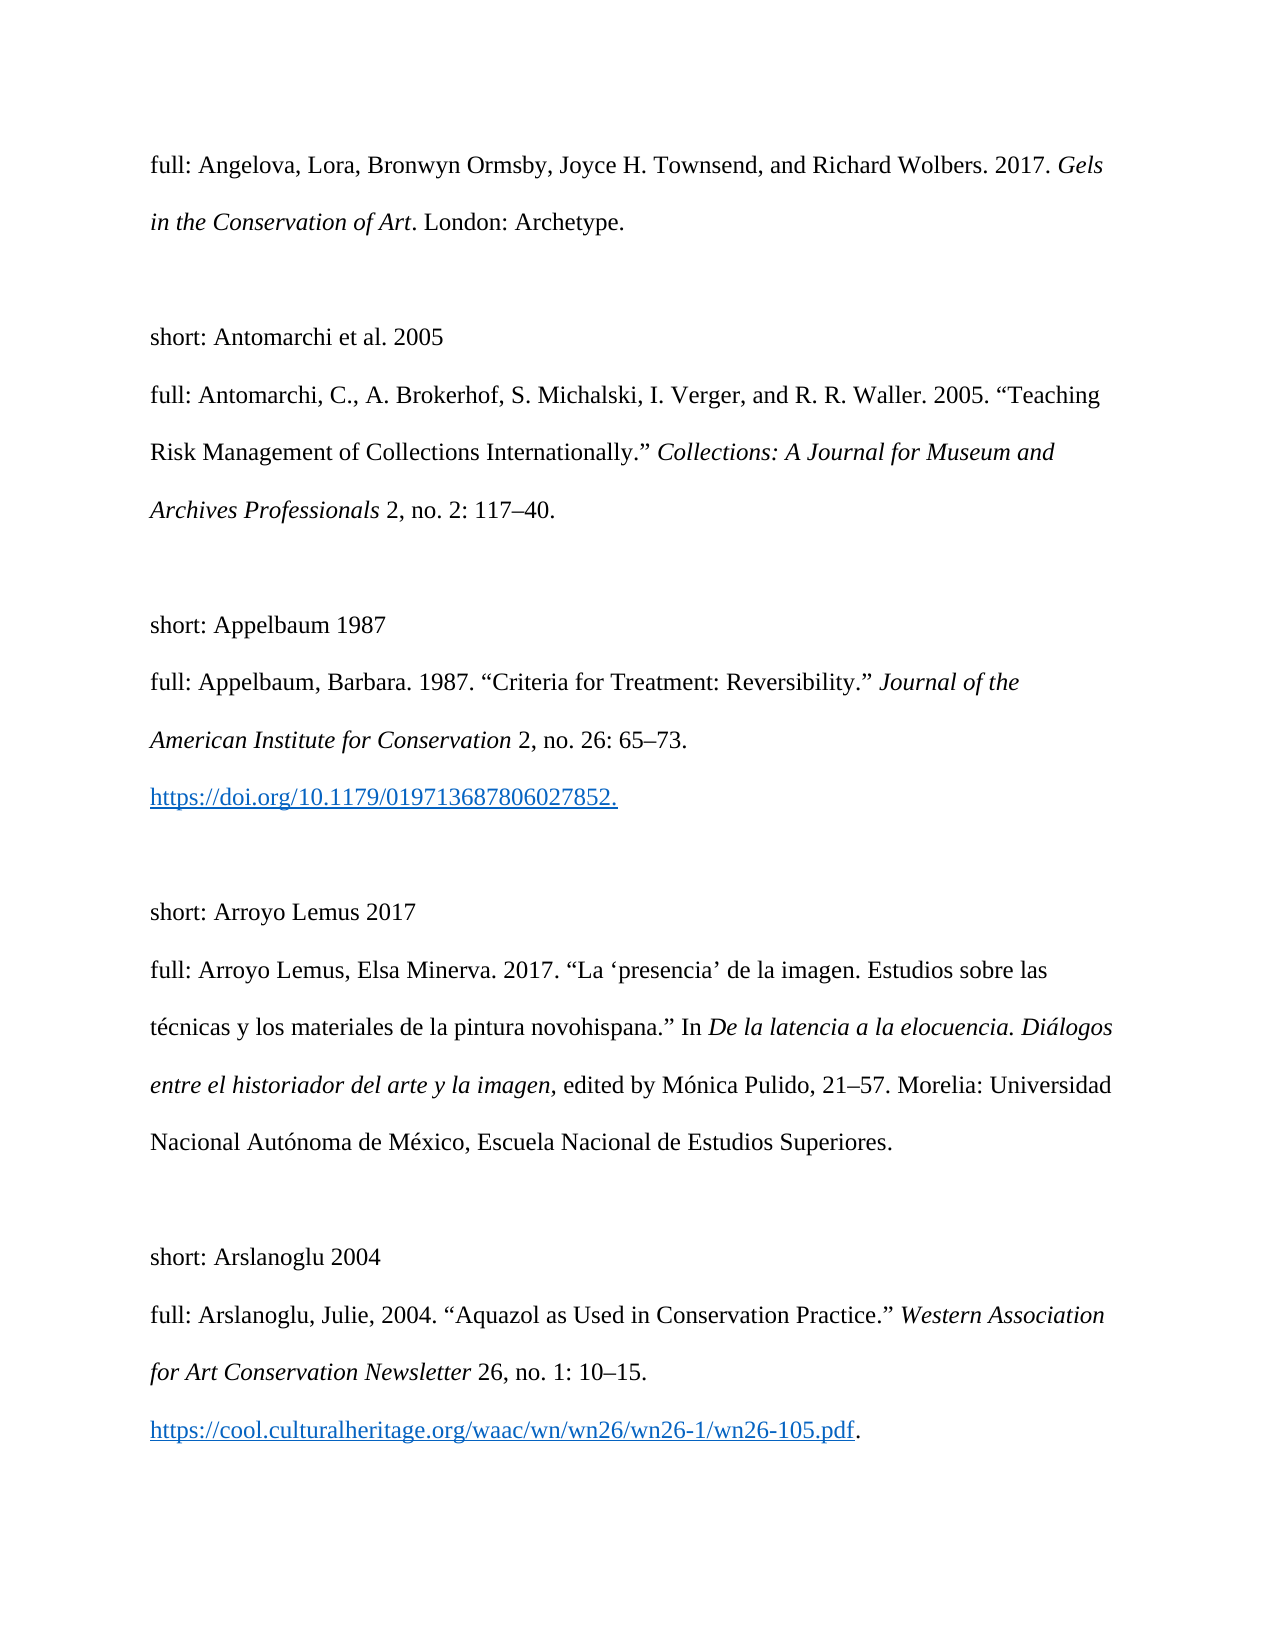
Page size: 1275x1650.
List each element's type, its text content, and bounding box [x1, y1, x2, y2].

text full: Angelova, Lora, Bronwyn Ormsby, Joyce H. Townsend, and Richard Wolbers. 2017. Gels in the Conservation of Art. London: Archetype. [150, 150, 1125, 236]
text short: Arroyo Lemus 2017 [150, 897, 1125, 926]
text full: Arslanoglu, Julie, 2004. “Aquazol as Used in Conservation Practice.” Western Association for Art Conservation Newsletter 26, no. 1: 10–15. https://cool.culturalheritage.org/waac/wn/wn26/wn26-1/wn26-105.pdf. [150, 1300, 1125, 1444]
text full: Arroyo Lemus, Elsa Minerva. 2017. “La ‘presencia’ de la imagen. Estudios sobre las técnicas y los materiales de la pintura novohispana.” In De la latencia a la elocuencia. Diálogos entre el historiador del arte y la imagen, edited by Mónica Pulido, 21–57. Morelia: Universidad Nacional Autónoma de México, Escuela Nacional de Estudios Superiores. [150, 955, 1125, 1156]
text full: Appelbaum, Barbara. 1987. “Criteria for Treatment: Reversibility.” Journal of the American Institute for Conservation 2, no. 26: 65–73. https://doi.org/10.1179/019713687806027852. [150, 667, 1125, 811]
text short: Antomarchi et al. 2005 [150, 322, 1125, 351]
text short: Arslanoglu 2004 [150, 1242, 1125, 1271]
text full: Antomarchi, C., A. Brokerhof, S. Michalski, I. Verger, and R. R. Waller. 2005. “Teaching Risk Management of Collections Internationally.” Collections: A Journal for Museum and Archives Professionals 2, no. 2: 117–40. [150, 380, 1125, 524]
text short: Appelbaum 1987 [150, 610, 1125, 639]
